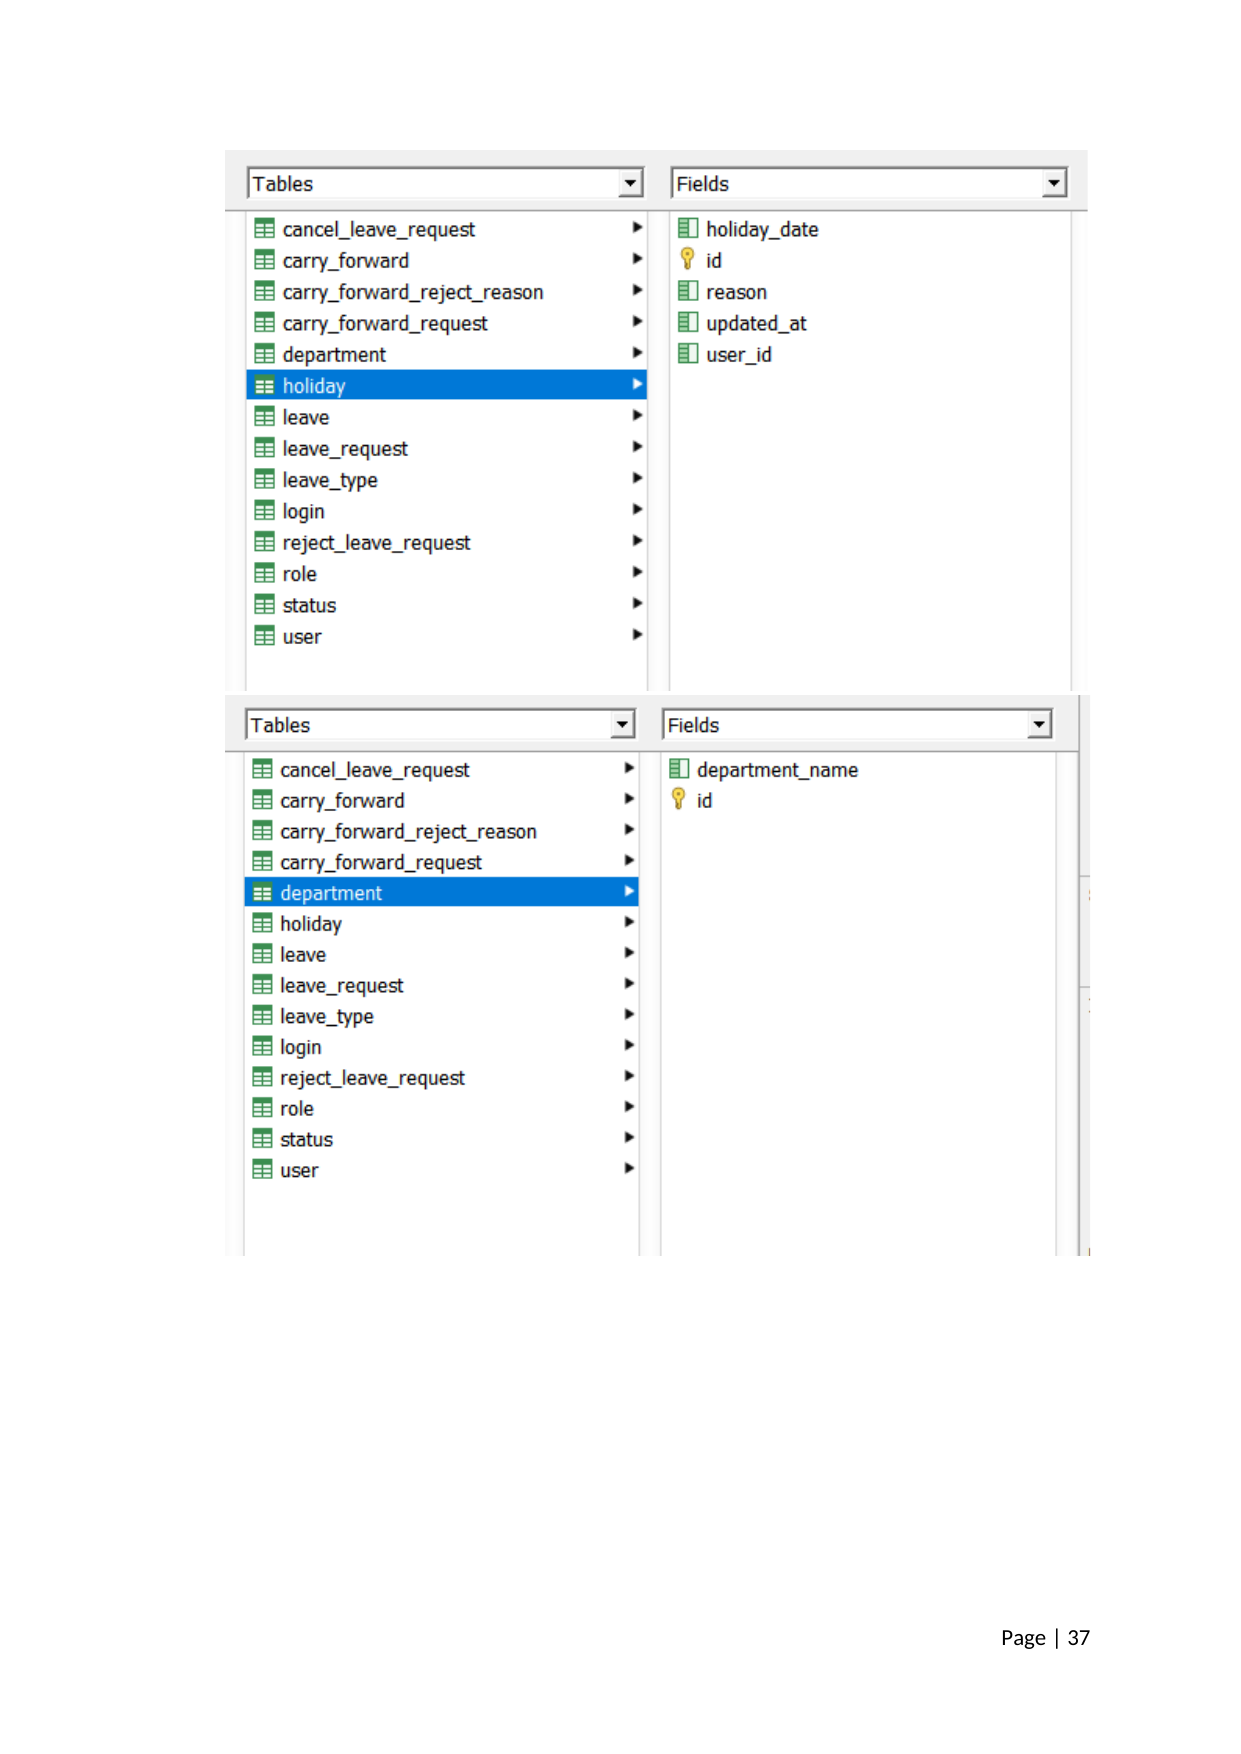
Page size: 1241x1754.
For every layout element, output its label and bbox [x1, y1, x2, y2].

picture [225, 695, 1091, 1256]
picture [225, 150, 1088, 691]
